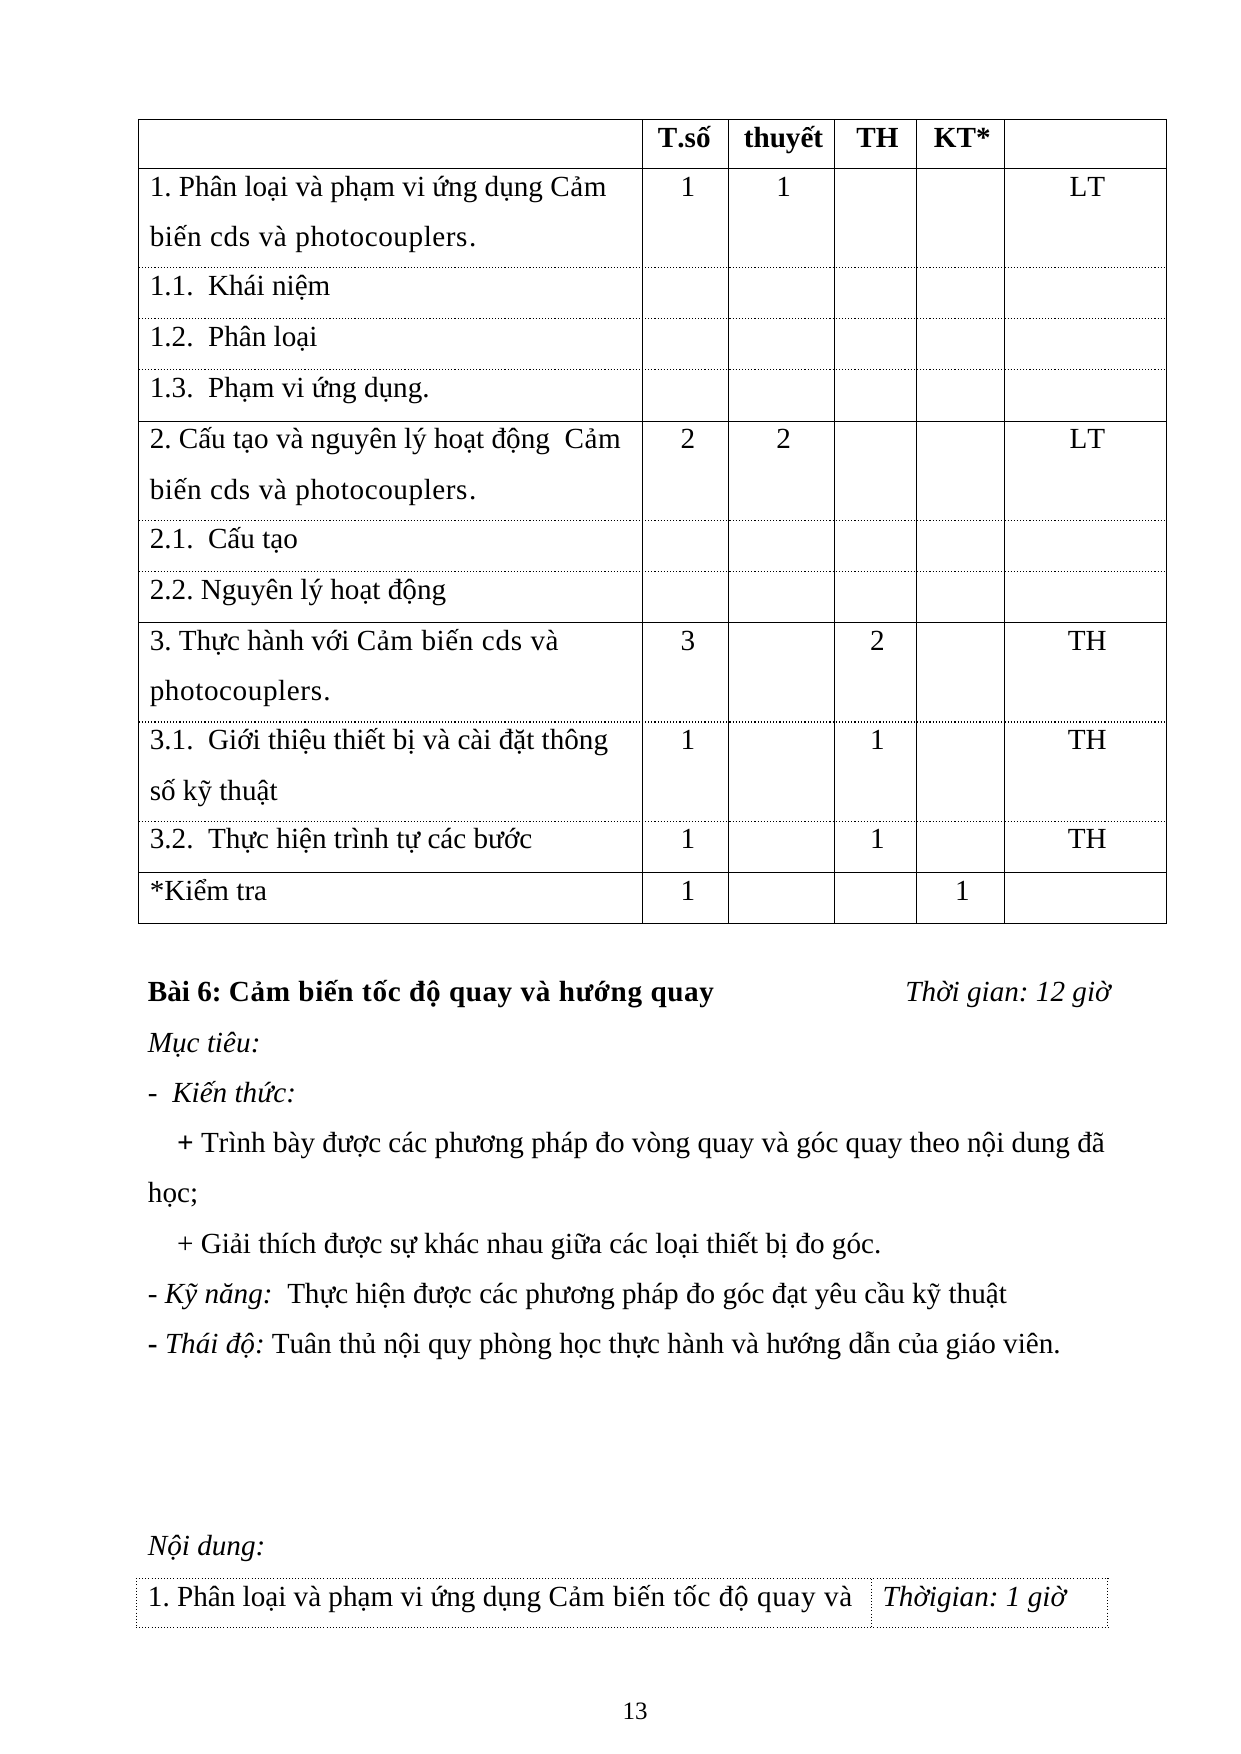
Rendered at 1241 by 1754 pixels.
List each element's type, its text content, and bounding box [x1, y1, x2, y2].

table_cell [729, 721, 834, 821]
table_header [136, 1578, 871, 1627]
table_cell 1 [643, 169, 728, 267]
table_cell Lý thuyết [729, 120, 834, 168]
table_cell [835, 369, 916, 421]
table_cell [729, 267, 834, 318]
table_cell [917, 520, 1004, 571]
table_cell [835, 520, 916, 571]
text Mục tiêu: [148, 1025, 1122, 1058]
table_cell [1005, 267, 1166, 318]
table_cell [835, 422, 916, 520]
table_cell TH [835, 120, 916, 168]
table_cell 1 [917, 873, 1004, 923]
table_cell LT [1005, 422, 1166, 520]
table_cell [729, 520, 834, 571]
table_cell 2.2. Nguyên lý hoạt động [139, 571, 642, 622]
table_cell [1005, 318, 1166, 369]
table_cell 1. Phân loại và phạm vi ứng dụng Cảm biến cds và photocouplers. [139, 169, 642, 267]
table_cell [917, 422, 1004, 520]
table_cell TH [1005, 623, 1166, 721]
table_cell [917, 623, 1004, 721]
table_cell [1005, 520, 1166, 571]
table_cell [917, 169, 1004, 267]
table_cell 2. Cấu tạo và nguyên lý hoạt động Cảm biến cds và photocouplers. [139, 422, 642, 520]
table_cell [643, 369, 728, 421]
table_cell 1 [835, 721, 916, 821]
table_cell [917, 821, 1004, 872]
table_cell 2 [729, 422, 834, 520]
table_cell KT* [917, 120, 1004, 168]
table_cell [835, 267, 916, 318]
text - Thái độ: Tuân thủ nội quy phòng học thực hành và hướng dẫn của giáo viên. [148, 1327, 1122, 1360]
table_cell 3. Thực hành với Cảm biến cds và photocouplers. [139, 623, 642, 721]
table_cell 3.1. Giới thiệu thiết bị và cài đặt thông số kỹ thuật [139, 721, 642, 821]
table_cell 1.1. Khái niệm [139, 267, 642, 318]
table_cell [729, 873, 834, 923]
table_cell 2 [643, 422, 728, 520]
table_cell [917, 369, 1004, 421]
table_cell [1005, 873, 1166, 923]
table_header Thờigian: 1 giờ [871, 1578, 1107, 1627]
table_cell *Kiểm tra [139, 873, 642, 923]
table_cell LT [1005, 169, 1166, 267]
table_cell 1.2. Phân loại [139, 318, 642, 369]
table_cell 3.2. Thực hiện trình tự các bước [139, 821, 642, 872]
table_cell 2.1. Cấu tạo [139, 520, 642, 571]
table_cell [917, 318, 1004, 369]
table_cell 1 [835, 821, 916, 872]
table_cell [1005, 571, 1166, 622]
text - Kỹ năng: Thực hiện được các phương pháp đo góc đạt yêu cầu kỹ thuật [148, 1276, 1122, 1310]
table_cell 1.3. Phạm vi ứng dụng. [139, 369, 642, 421]
table_cell [729, 318, 834, 369]
text Nội dung: [148, 1528, 1122, 1561]
table_cell 3 [643, 623, 728, 721]
table_cell [1005, 369, 1166, 421]
table_cell [917, 267, 1004, 318]
text + Trình bày được các phương pháp đo vòng quay và góc quay theo nội dung đã học; [148, 1125, 1122, 1209]
table_cell [835, 318, 916, 369]
text + Giải thích được sự khác nhau giữa các loại thiết bị đo góc. [148, 1226, 1122, 1259]
text - Kiến thức: [148, 1075, 1122, 1108]
table_cell TH [1005, 721, 1166, 821]
table_cell 1 [643, 821, 728, 872]
table_cell [729, 571, 834, 622]
table_cell [643, 571, 728, 622]
table_cell [643, 318, 728, 369]
table_cell [835, 873, 916, 923]
table_cell TH [1005, 821, 1166, 872]
table_cell 2 [835, 623, 916, 721]
text Bài 6: Cảm biến tốc độ quay và hướng quay Thời gian: 12 giờ [148, 974, 1122, 1008]
table_cell [643, 520, 728, 571]
table_cell [729, 369, 834, 421]
table_cell [729, 821, 834, 872]
table_cell [835, 571, 916, 622]
table_cell T.số [643, 120, 728, 168]
table_cell 1 [643, 873, 728, 923]
table_cell [917, 571, 1004, 622]
table_cell [835, 169, 916, 267]
table_cell [729, 623, 834, 721]
table_cell [917, 721, 1004, 821]
table_cell 1 [729, 169, 834, 267]
table_cell [643, 267, 728, 318]
table_cell 1 [643, 721, 728, 821]
